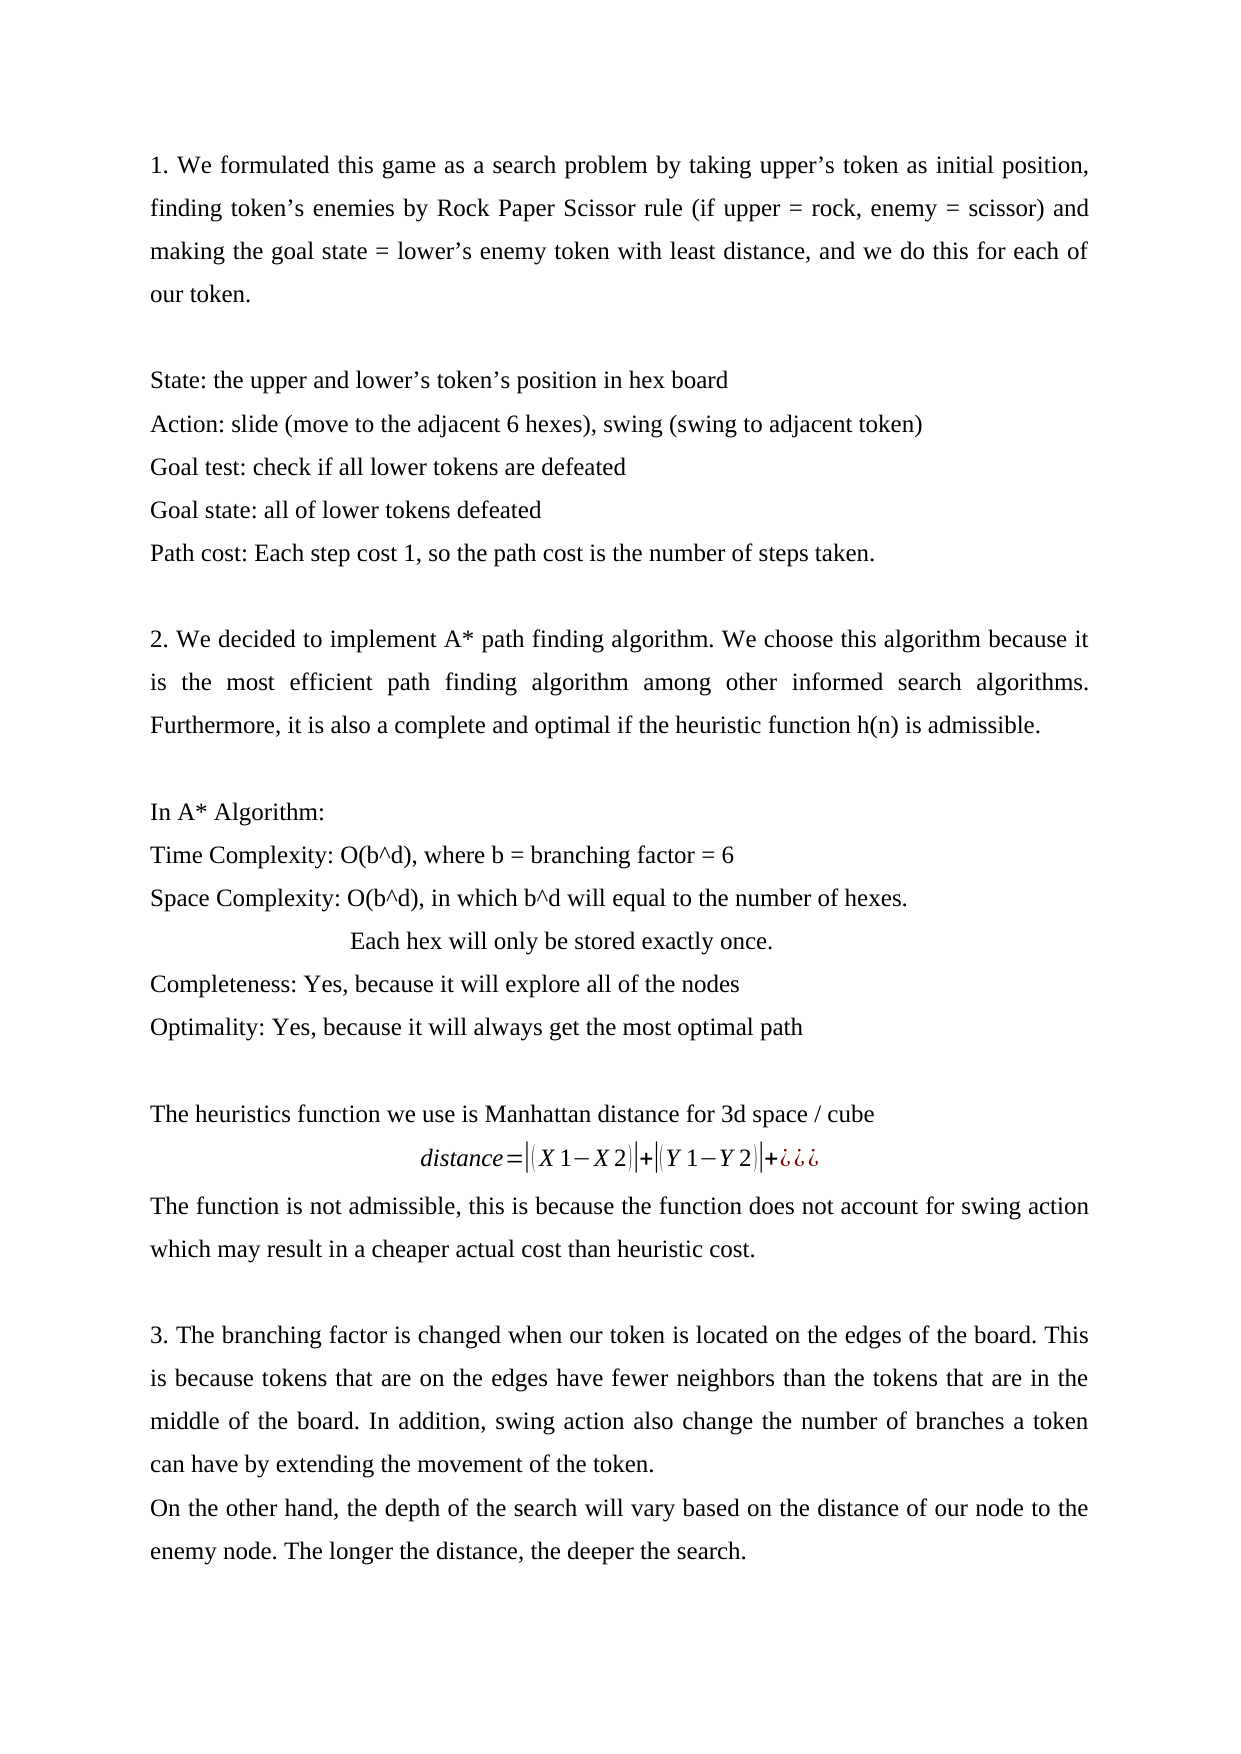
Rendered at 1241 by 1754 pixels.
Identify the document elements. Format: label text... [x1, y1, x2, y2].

text The heuristics function we use is Manhattan distance for 3d space / cube [150, 1099, 1090, 1127]
text State: the upper and lower’s token’s position in hex board [150, 366, 1090, 394]
text 2. We decided to implement A* path finding algorithm. We choose this algorithm because it is the most efficient path finding algorithm among other informed search algorithms. Furthermore, it is also a complete and optimal if the heuristic function h(n) is admissible. [150, 624, 1090, 739]
text Path cost: Each step cost 1, so the path cost is the number of steps taken. [150, 538, 1090, 567]
text On the other hand, the depth of the search will vary based on the distance of our node to the enemy node. The longer the distance, the deeper the search. [150, 1493, 1090, 1564]
text 3. The branching factor is changed when our token is located on the edges of the board. This is because tokens that are on the edges have fewer neighbors than the tokens that are in the middle of the board. In addition, swing action also change the number of branches a token can have by extending the movement of the token. [150, 1320, 1090, 1478]
text Action: slide (move to the adjacent 6 hexes), swing (swing to adjacent token) [150, 409, 1090, 437]
text The function is not admissible, this is because the function does not account for swing action which may result in a cheaper actual cost than heuristic cost. [150, 1191, 1090, 1263]
text 1. We formulated this game as a search problem by taking upper’s token as initial position, finding token’s enemies by Rock Paper Scissor rule (if upper = rock, enemy = scissor) and making the goal state = lower’s enemy token with least distance, and we do this for each of our token. [150, 150, 1090, 308]
text Each hex will only be stored exactly once. Completeness: Yes, because it will explore all of the nodes [150, 926, 1090, 998]
text Goal test: check if all lower tokens are defeated [150, 452, 1090, 481]
text Space Complexity: O(b^d), in which b^d will equal to the number of hexes. [150, 883, 1090, 912]
text Time Complexity: O(b^d), where b = branching factor = 6 [150, 840, 1090, 869]
text Goal state: all of lower tokens defeated [150, 495, 1090, 524]
text In A* Algorithm: [150, 797, 1090, 826]
text Optimality: Yes, because it will always get the most optimal path [150, 1012, 1090, 1041]
